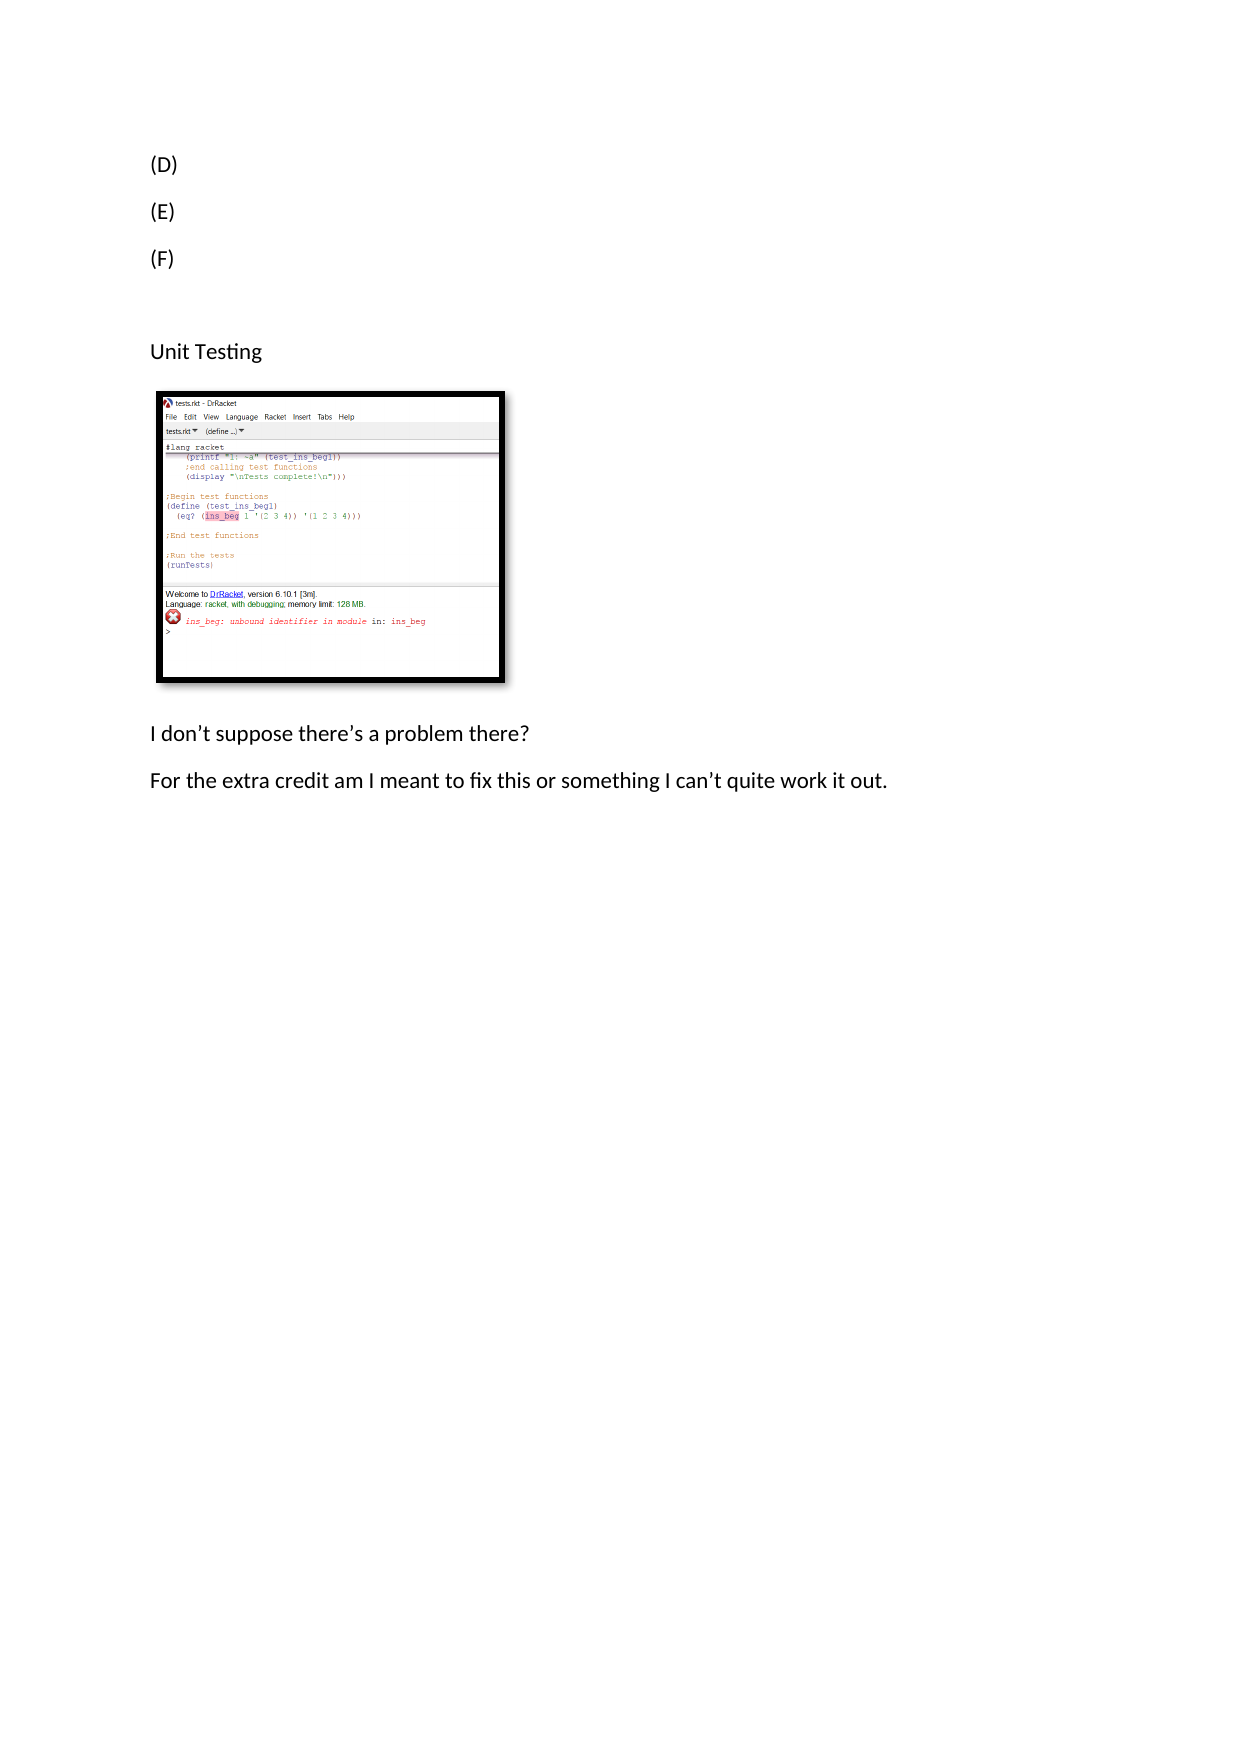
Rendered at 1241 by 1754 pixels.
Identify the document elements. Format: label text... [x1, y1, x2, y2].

text Unit Testing [150, 337, 1090, 366]
text For the extra credit am I meant to fix this or something I can’t quite work it out. [150, 766, 1090, 794]
text I don’t suppose there’s a problem there? [150, 719, 1090, 747]
text (D) [150, 150, 1090, 178]
picture [163, 397, 499, 677]
text (F) [150, 244, 1090, 272]
text (E) [150, 197, 1090, 225]
